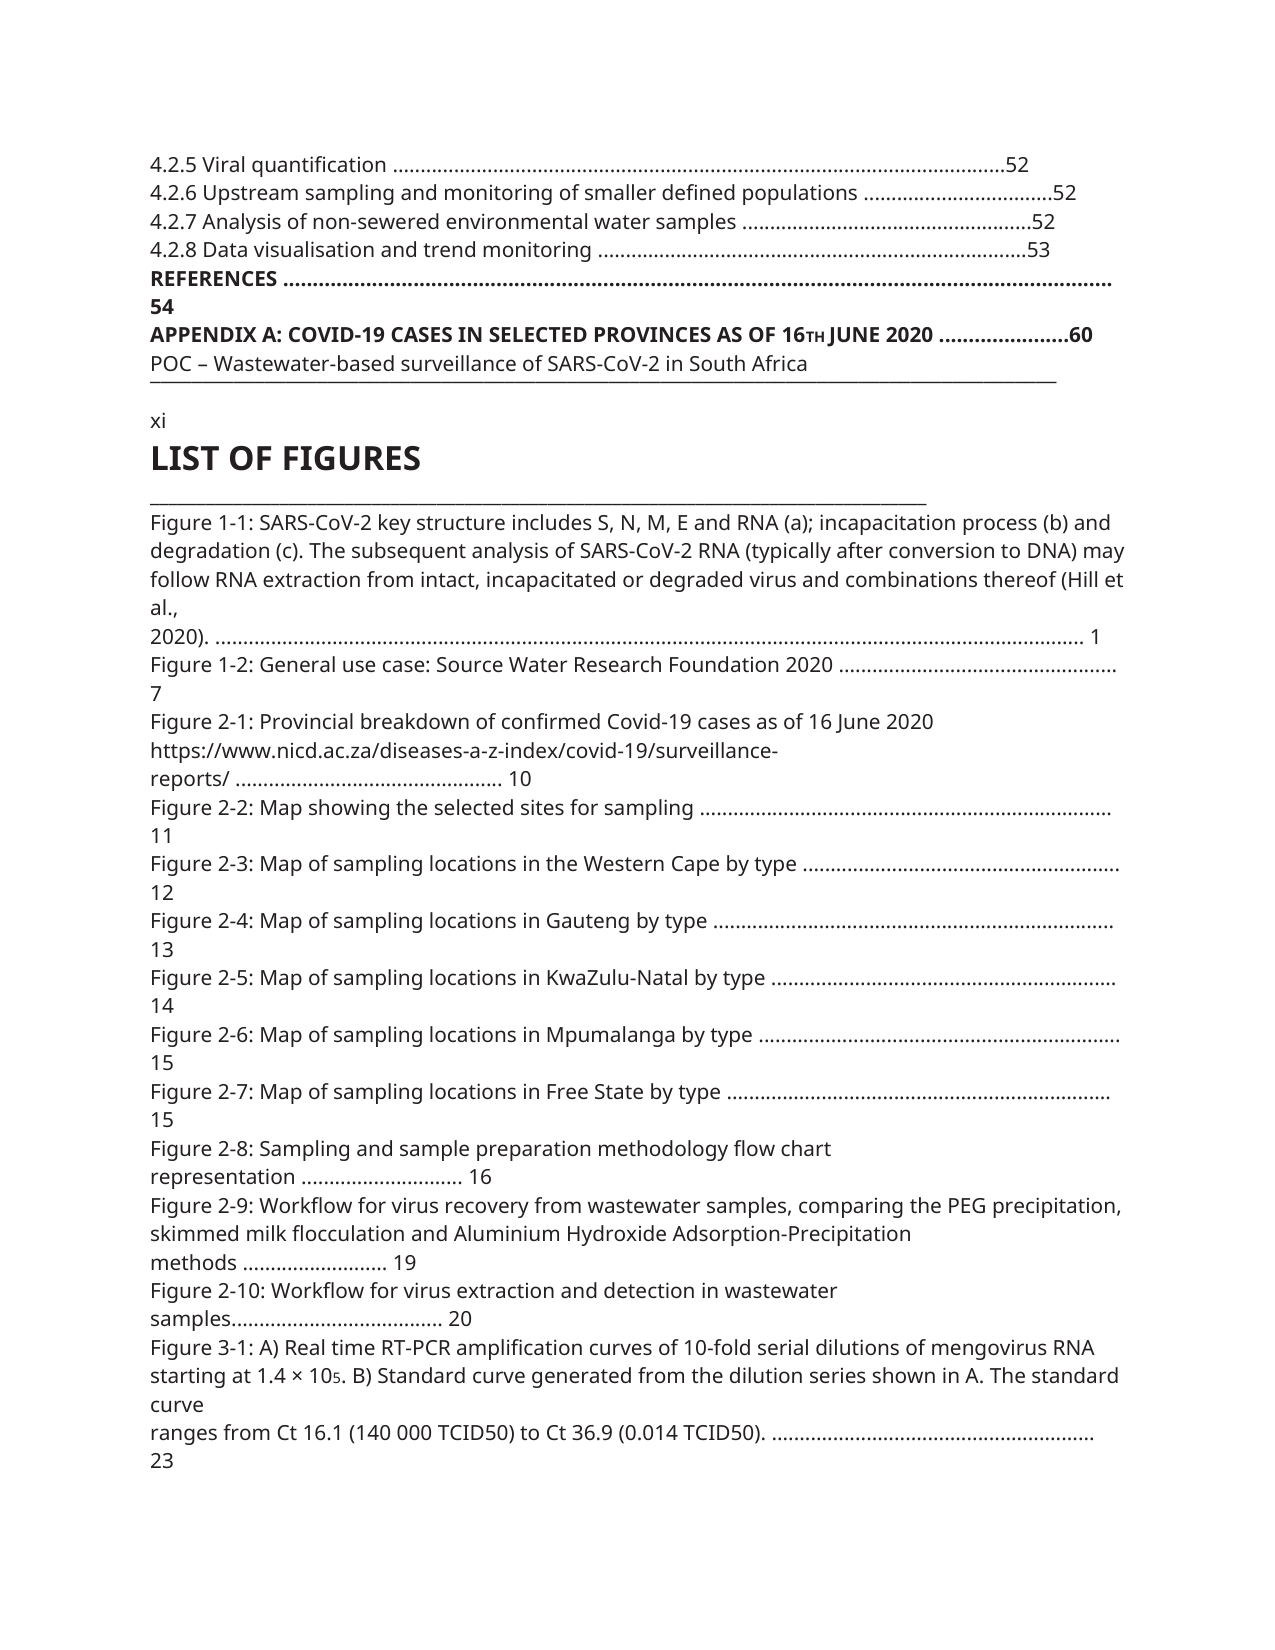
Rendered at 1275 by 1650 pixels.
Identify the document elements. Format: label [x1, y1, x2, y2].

text [150, 150, 1125, 1475]
